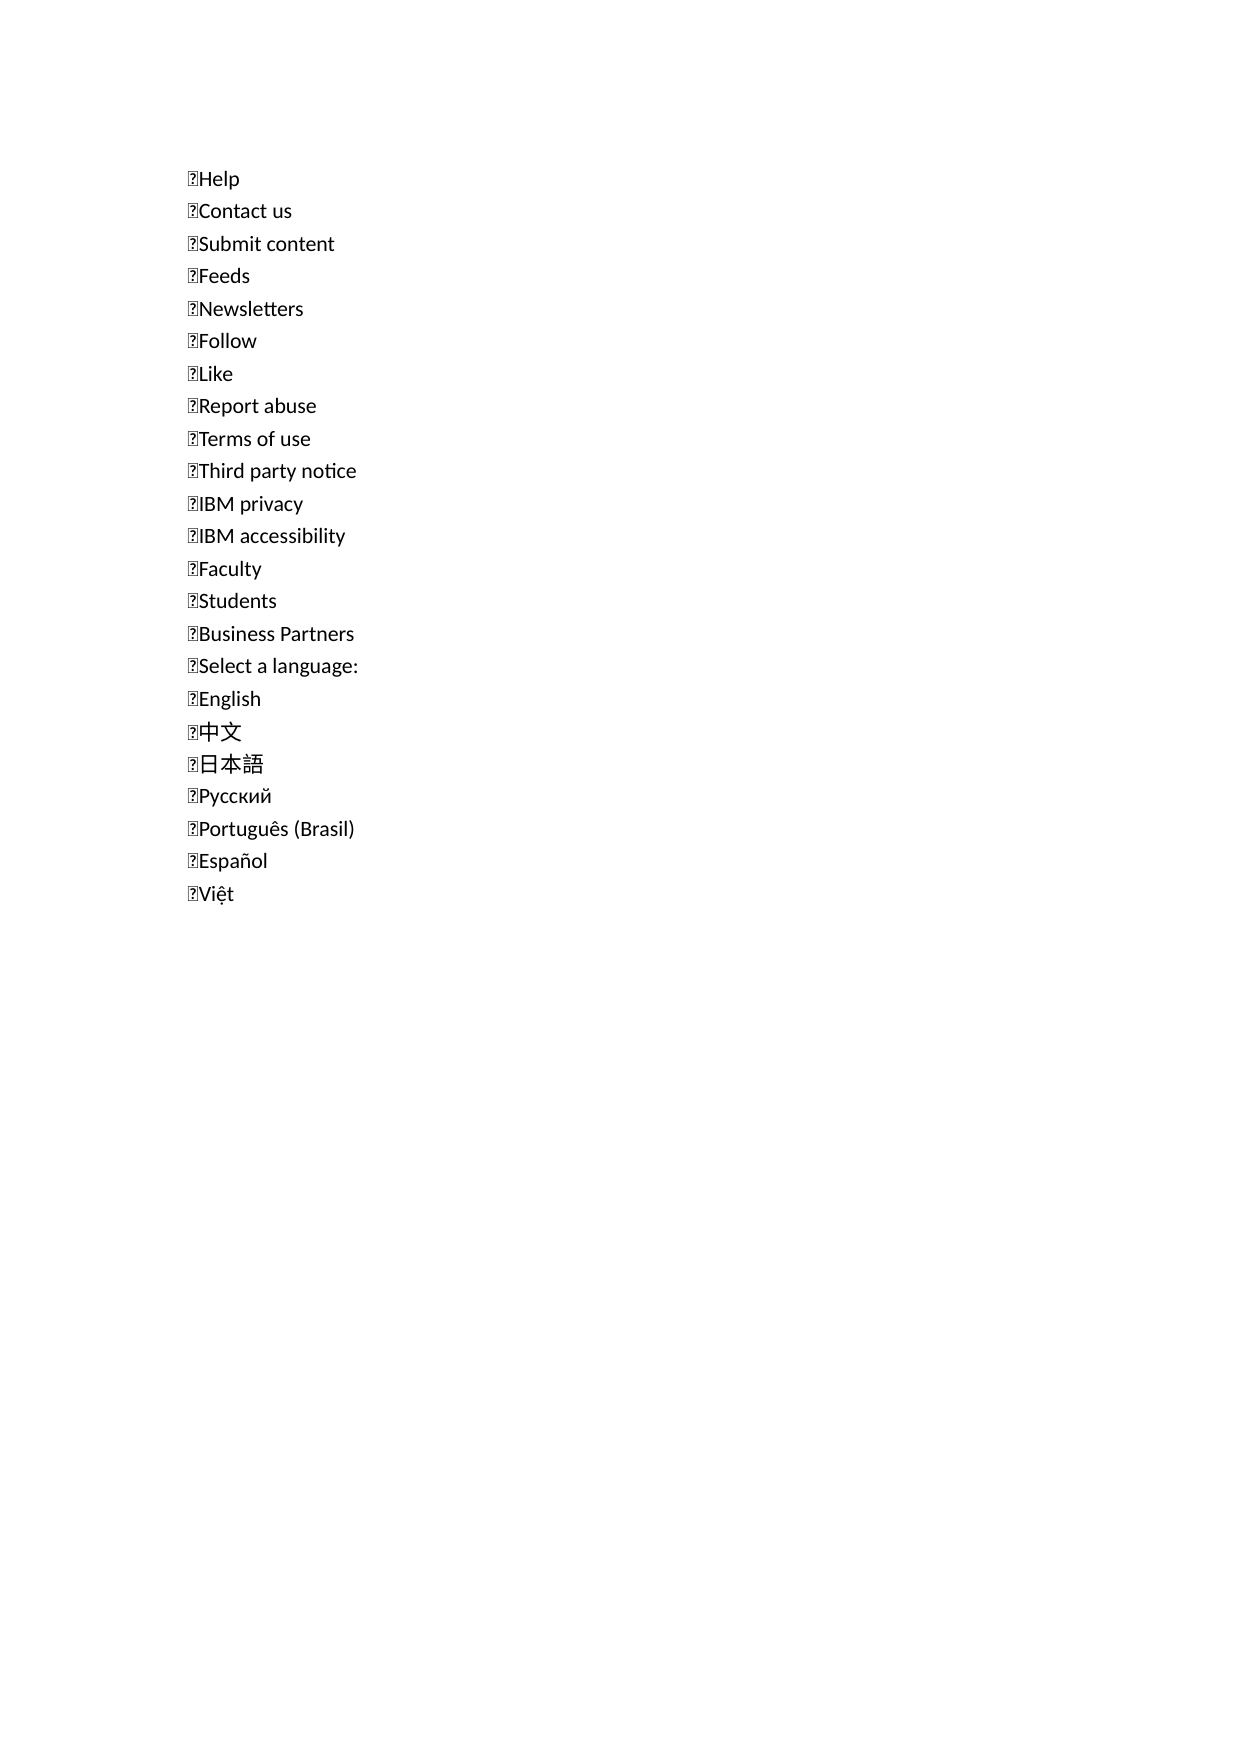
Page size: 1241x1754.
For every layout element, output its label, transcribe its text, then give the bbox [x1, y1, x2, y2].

text Report abuse [187, 389, 1053, 422]
text Feeds [187, 259, 1053, 292]
text Việt [187, 877, 1053, 909]
text Submit content [187, 227, 1053, 259]
text Like [187, 357, 1053, 389]
text Faculty [187, 552, 1053, 584]
text 日本語 [187, 747, 1053, 779]
text Follow [187, 324, 1053, 357]
text Select a language: [187, 649, 1053, 682]
text Help [187, 162, 1053, 194]
text 中文 [187, 714, 1053, 747]
text IBM privacy [187, 487, 1053, 519]
text English [187, 682, 1053, 714]
text Terms of use [187, 422, 1053, 454]
text Português (Brasil) [187, 812, 1053, 844]
text Español [187, 844, 1053, 877]
text Русский [187, 779, 1053, 812]
text Students [187, 584, 1053, 617]
text Business Partners [187, 617, 1053, 649]
text Third party notice [187, 454, 1053, 487]
text IBM accessibility [187, 519, 1053, 552]
text Newsletters [187, 292, 1053, 324]
text Contact us [187, 194, 1053, 227]
